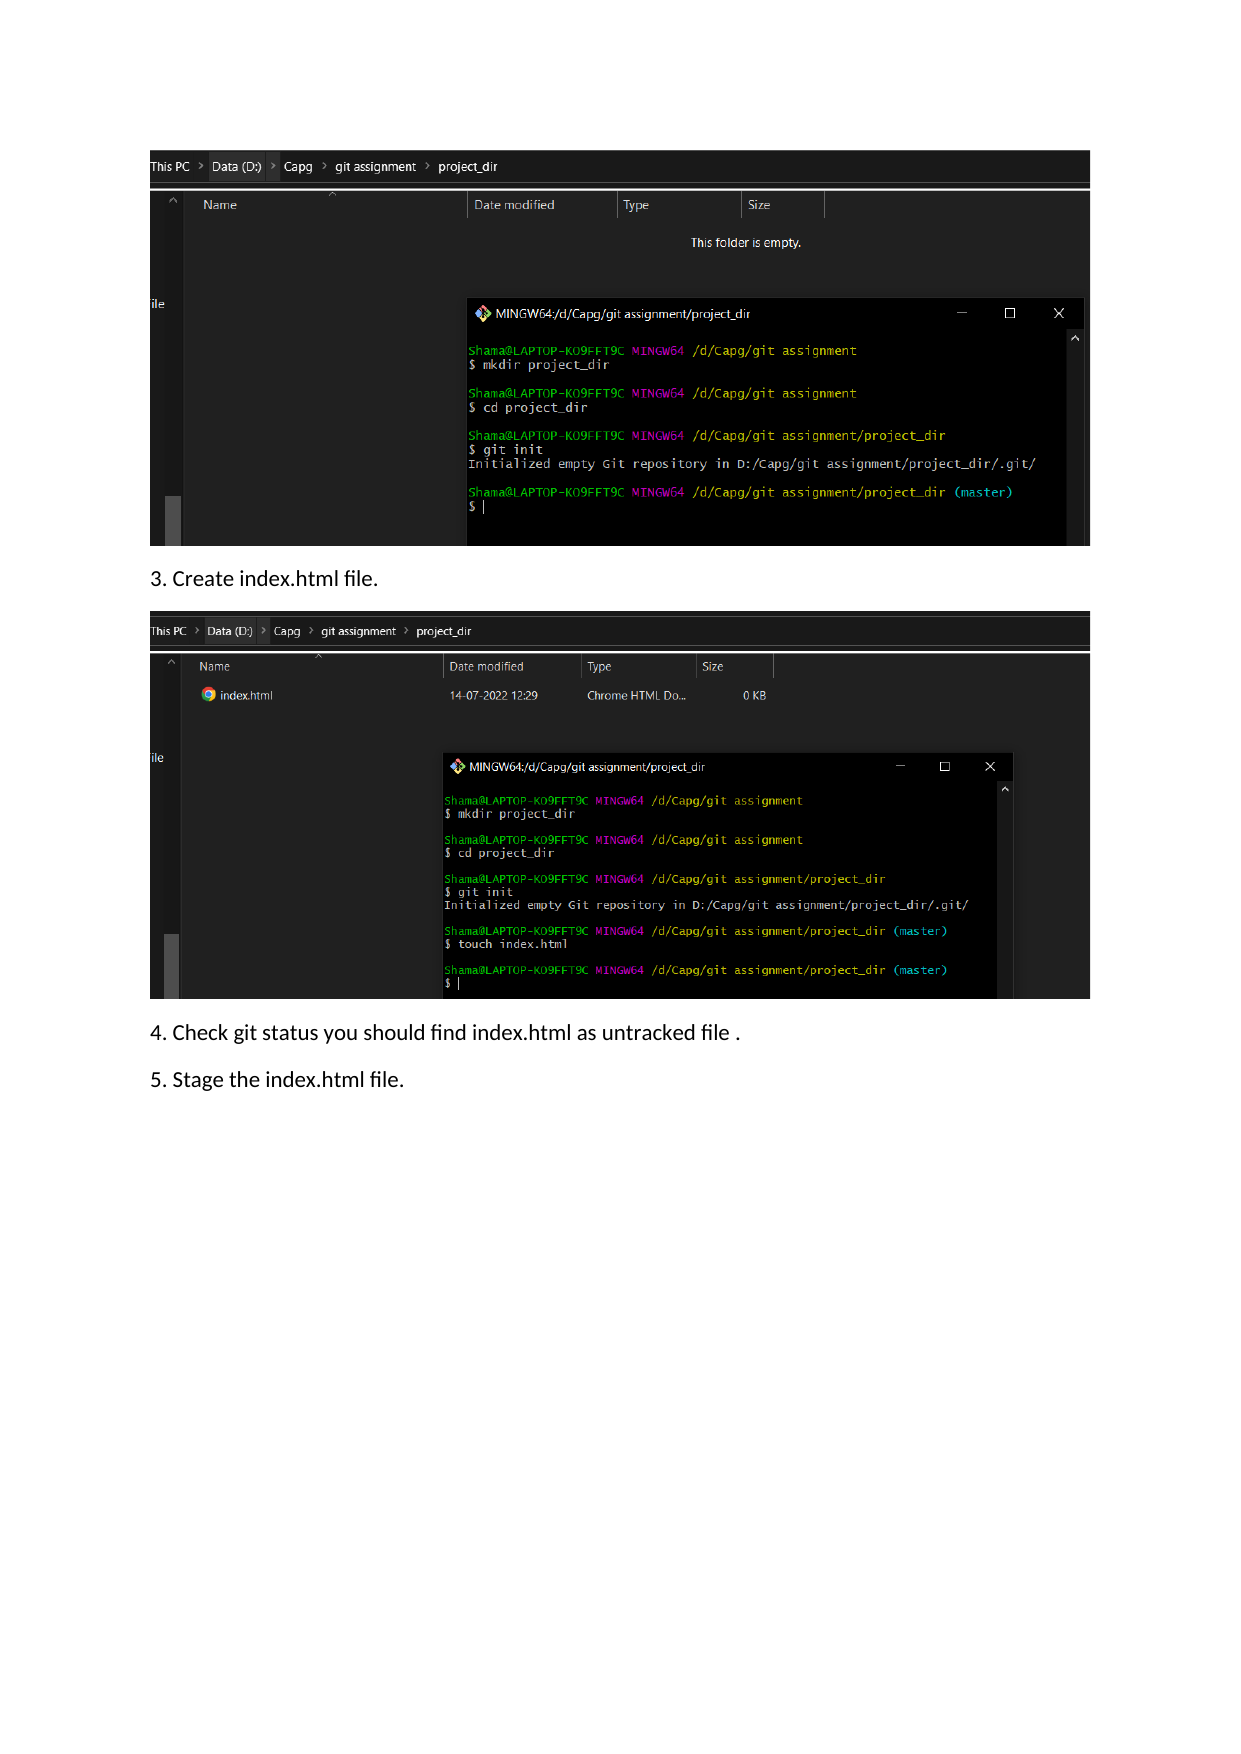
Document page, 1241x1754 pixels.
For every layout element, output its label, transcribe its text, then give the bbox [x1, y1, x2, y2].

picture [150, 611, 1091, 999]
text 4. Check git status you should find index.html as untracked file . [150, 1018, 1090, 1046]
text 3. Create index.html file. [150, 564, 1090, 592]
text 5. Stage the index.html file. [150, 1065, 1090, 1093]
picture [150, 150, 1091, 546]
